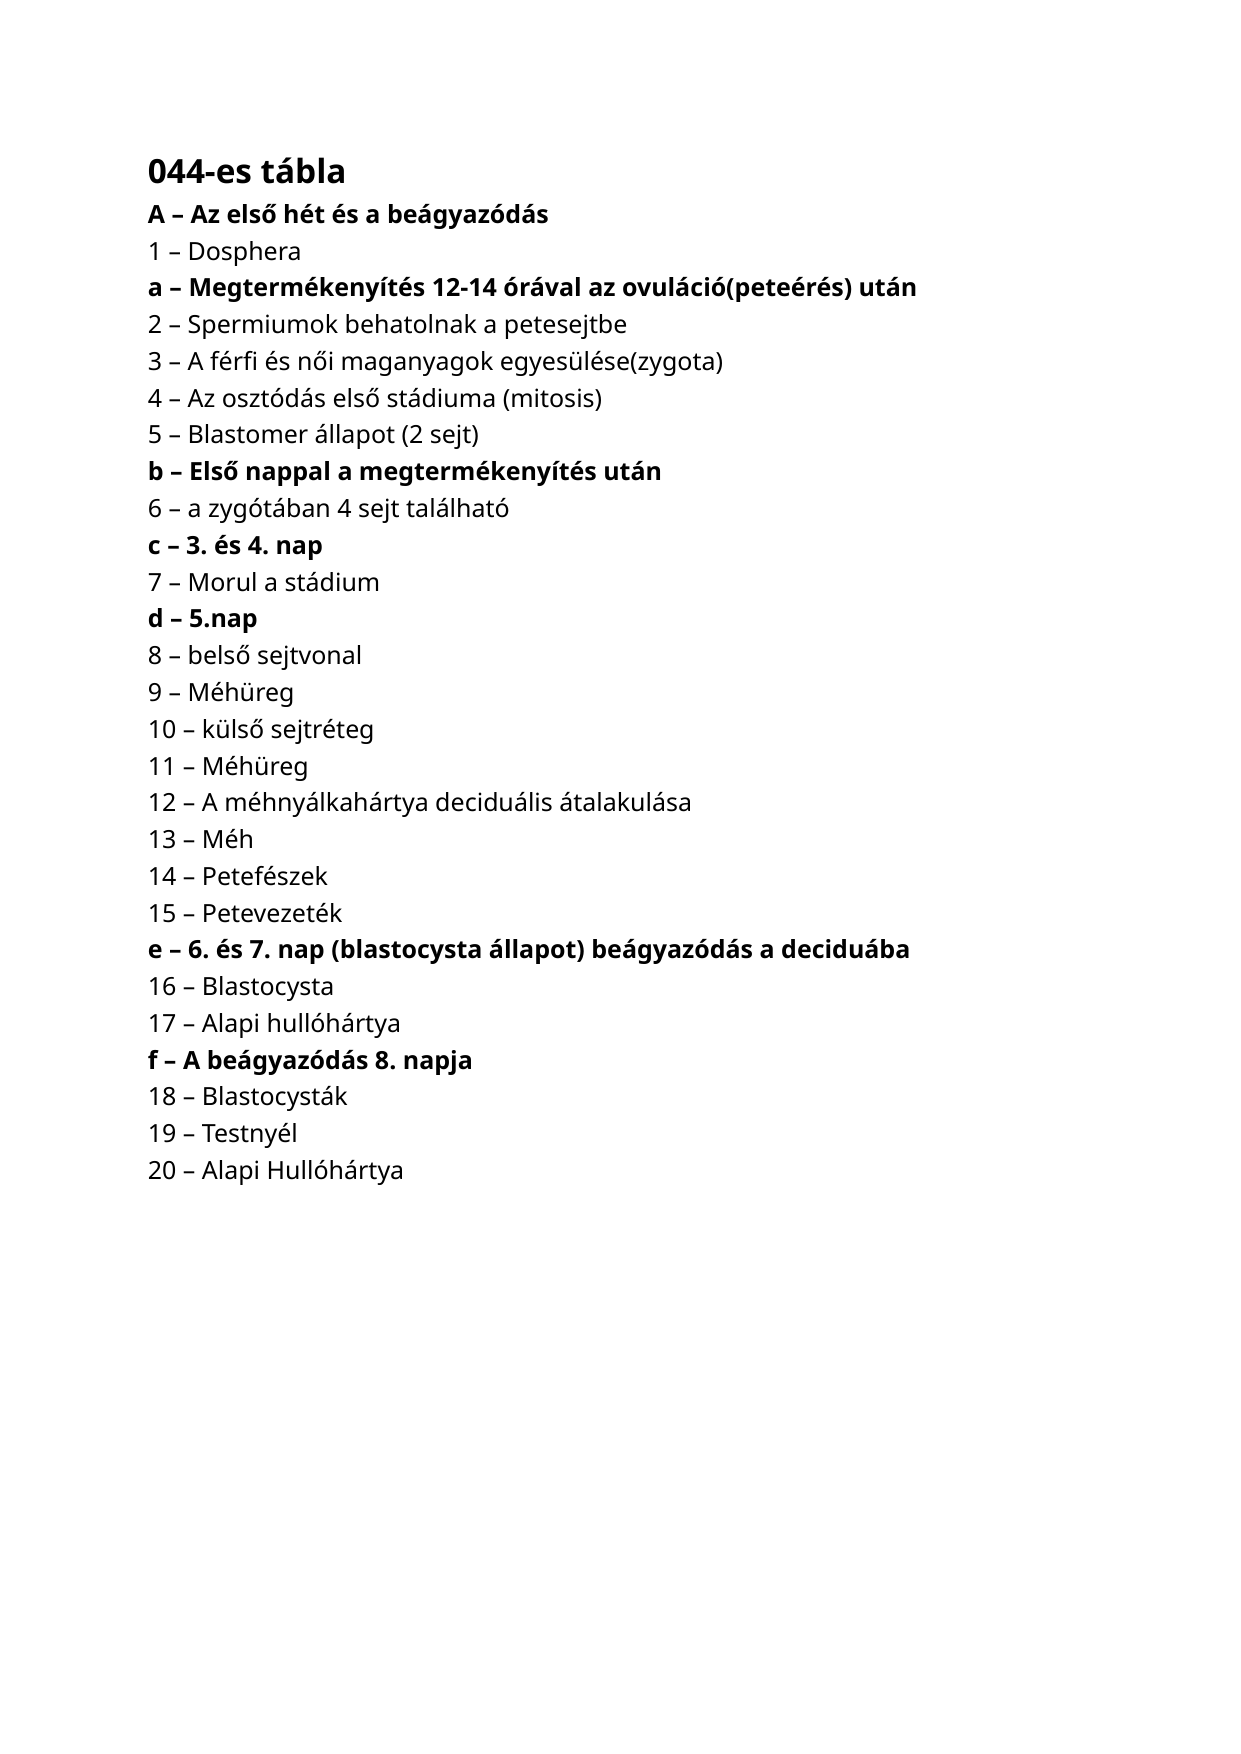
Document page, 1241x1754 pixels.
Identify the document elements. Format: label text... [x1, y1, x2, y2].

text A – Az első hét és a beágyazódás [148, 197, 1093, 231]
text 17 – Alapi hullóhártya [148, 1006, 1093, 1039]
text 12 – A méhnyálkahártya deciduális átalakulása [148, 785, 1093, 819]
text 13 – Méh [148, 822, 1093, 856]
text 20 – Alapi Hullóhártya [148, 1153, 1093, 1187]
text 19 – Testnyél [148, 1116, 1093, 1150]
text f – A beágyazódás 8. napja [148, 1042, 1093, 1076]
text c – 3. és 4. nap [148, 527, 1093, 562]
text 8 – belső sejtvonal [148, 638, 1093, 672]
text 14 – Petefészek [148, 858, 1093, 892]
text a – Megtermékenyítés 12-14 órával az ovuláció(peteérés) után [148, 270, 1093, 304]
text 7 – Morul a stádium [148, 564, 1093, 598]
text 9 – Méhüreg [148, 674, 1093, 709]
text 11 – Méhüreg [148, 748, 1093, 782]
text 4 – Az osztódás első stádiuma (mitosis) [148, 380, 1093, 414]
text 16 – Blastocysta [148, 969, 1093, 1003]
text 3 – A férfi és női maganyagok egyesülése(zygota) [148, 344, 1093, 378]
text 5 – Blastomer állapot (2 sejt) [148, 417, 1093, 451]
text b – Első nappal a megtermékenyítés után [148, 454, 1093, 488]
text 044-es tábla [148, 148, 1093, 193]
text 6 – a zygótában 4 sejt található [148, 491, 1093, 525]
text e – 6. és 7. nap (blastocysta állapot) beágyazódás a deciduába [148, 932, 1093, 966]
text d – 5.nap [148, 601, 1093, 635]
text 2 – Spermiumok behatolnak a petesejtbe [148, 307, 1093, 341]
text 15 – Petevezeték [148, 895, 1093, 929]
text 10 – külső sejtréteg [148, 711, 1093, 745]
text 1 – Dosphera [148, 233, 1093, 267]
text 18 – Blastocysták [148, 1079, 1093, 1113]
